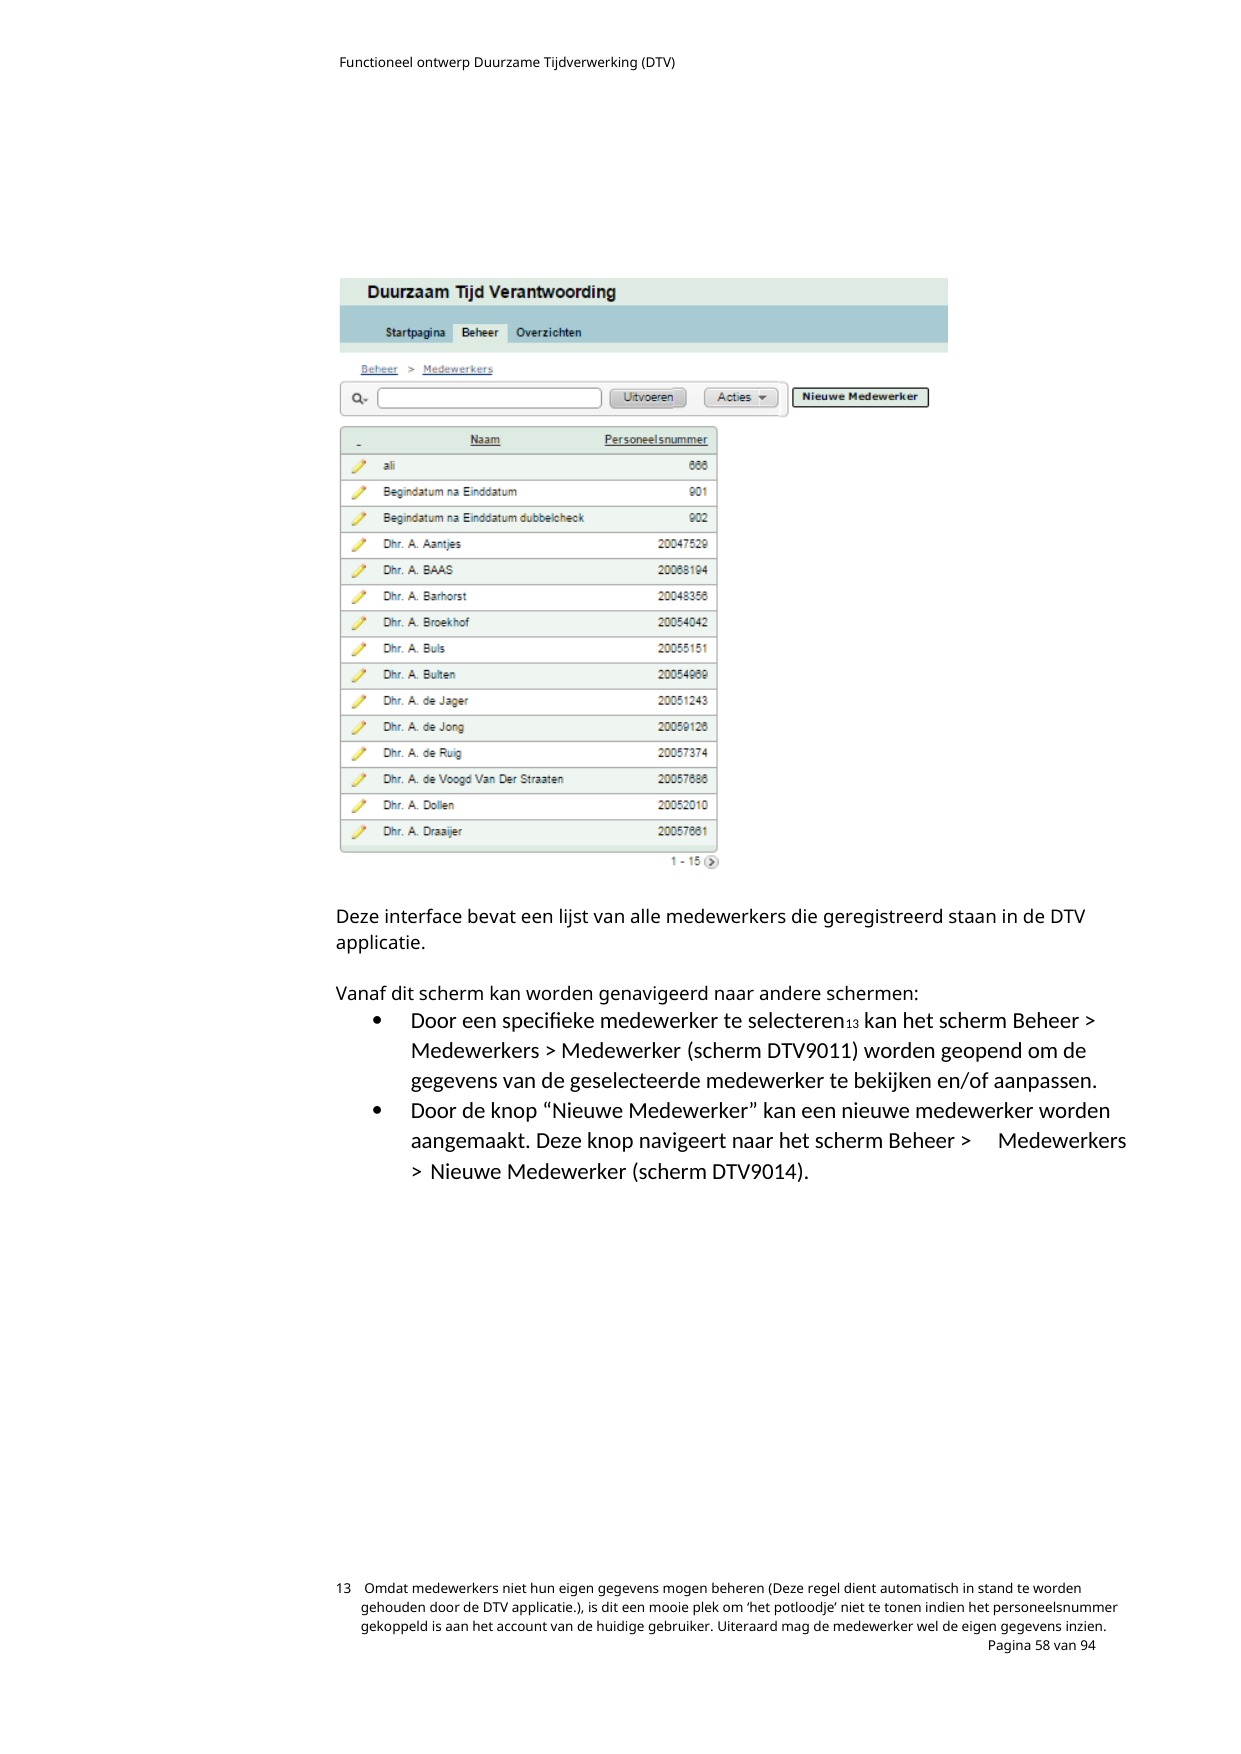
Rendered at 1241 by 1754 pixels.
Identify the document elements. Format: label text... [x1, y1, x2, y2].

list Door de knop “Nieuwe Medewerker” kan een nieuwe medewerker worden aangemaakt. Deze knop navigeert naar het scherm Beheer > Medewerkers > Nieuwe Medewerker (scherm DTV9014). [373, 1096, 1140, 1185]
list Door een specifieke medewerker te selecteren kan het scherm Beheer > Medewerkers > Medewerker (scherm DTV9011) worden geopend om de gegevens van de geselecteerde medewerker te bekijken en/of aanpassen. [373, 1006, 1140, 1094]
text Vanaf dit scherm kan worden genavigeerd naar andere schermen: [336, 980, 1140, 1006]
picture [335, 262, 948, 879]
text Deze interface bevat een lijst van alle medewerkers die geregistreerd staan in de DTV applicatie. [336, 904, 1140, 955]
